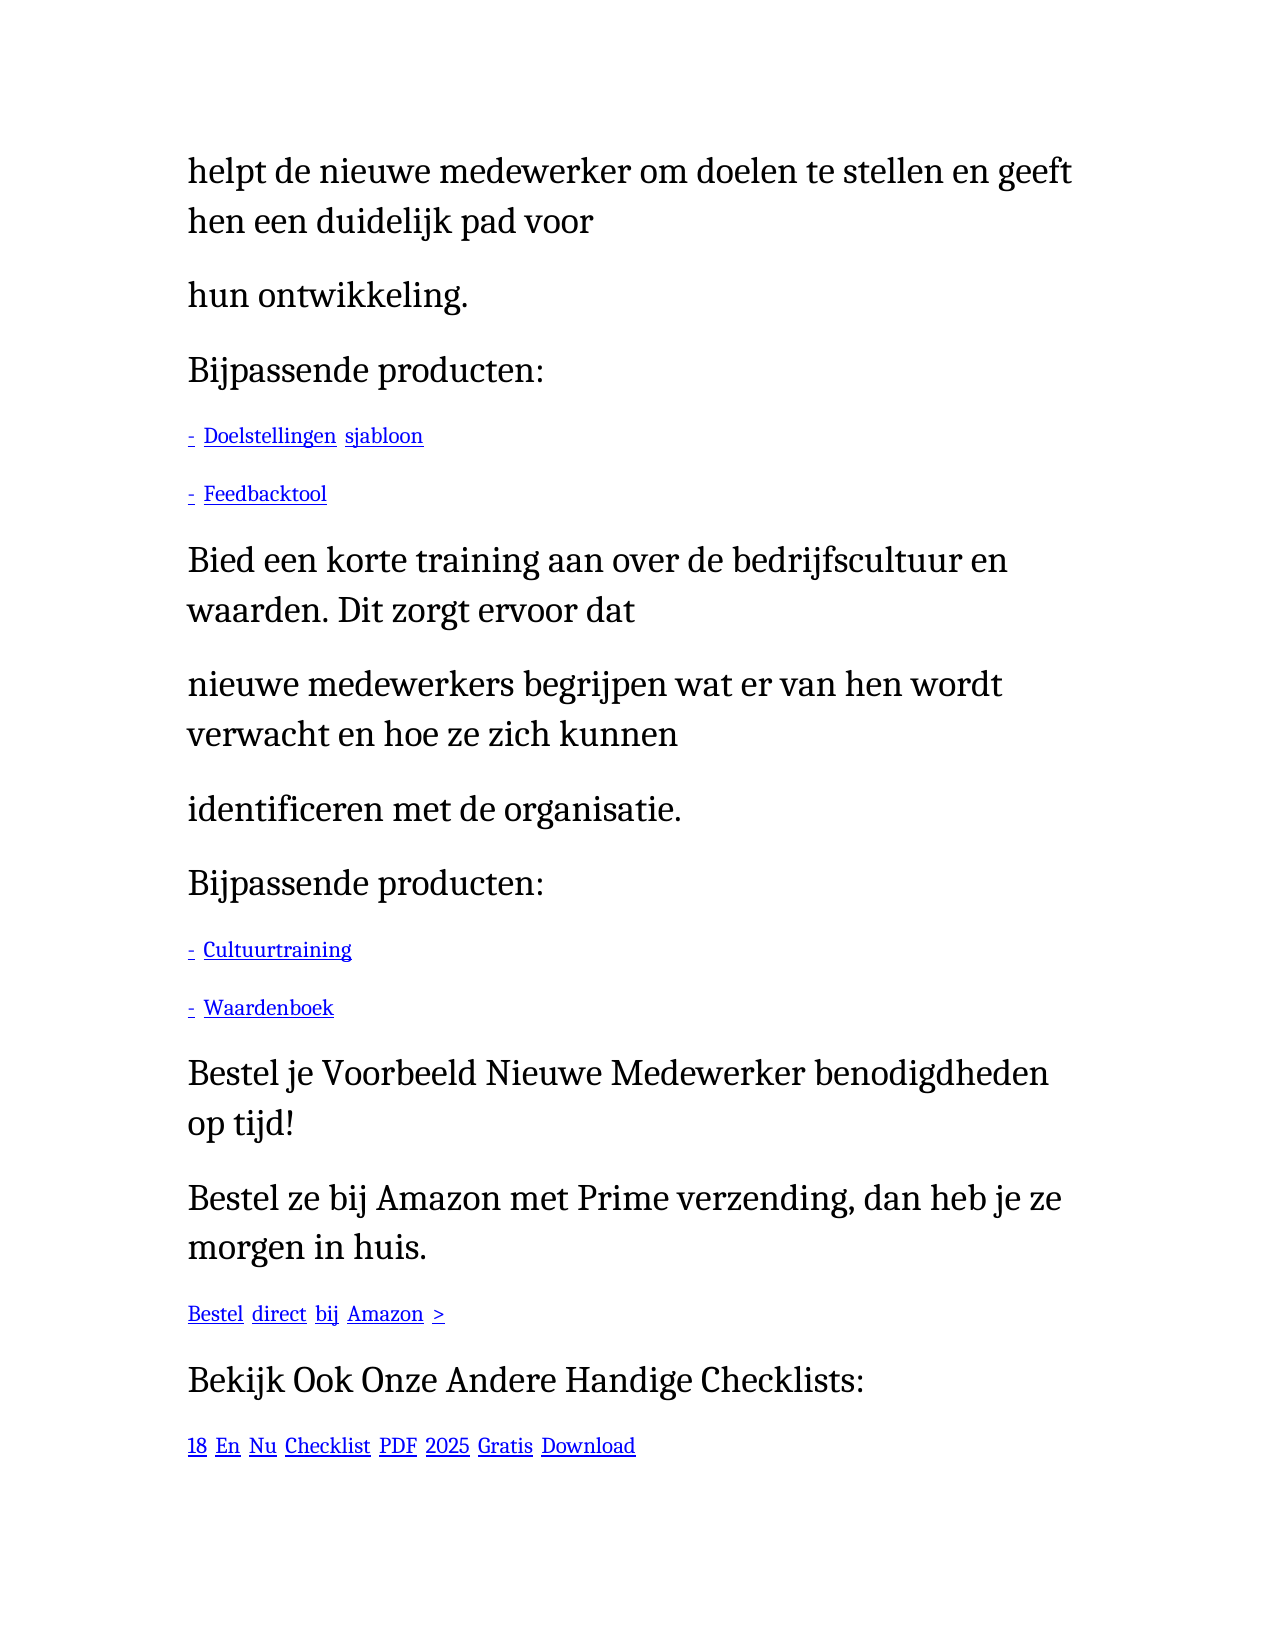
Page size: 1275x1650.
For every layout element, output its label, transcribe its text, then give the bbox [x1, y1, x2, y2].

text helpt de nieuwe medewerker om doelen te stellen en geeft hen een duidelijk pad voor [187, 150, 1087, 243]
text nieuwe medewerkers begrijpen wat er van hen wordt verwacht en hoe ze zich kunnen [187, 663, 1087, 756]
text - Feedbacktool [187, 481, 1087, 507]
text - Cultuurtraining [187, 936, 1087, 963]
text Bestel direct bij Amazon > [187, 1300, 1087, 1327]
text Bijpassende producten: [187, 862, 1087, 905]
text identificeren met de organisatie. [187, 787, 1087, 830]
text Bied een korte training aan over de bedrijfscultuur en waarden. Dit zorgt ervoor dat [187, 539, 1087, 632]
text Bekijk Ook Onze Andere Handige Checklists: [187, 1358, 1087, 1401]
text Bestel ze bij Amazon met Prime verzending, dan heb je ze morgen in huis. [187, 1176, 1087, 1269]
text Bijpassende producten: [187, 349, 1087, 392]
text 18 En Nu Checklist PDF 2025 Gratis Download [187, 1433, 1087, 1459]
text Bestel je Voorbeeld Nieuwe Medewerker benodigdheden op tijd! [187, 1052, 1087, 1145]
text - Doelstellingen sjabloon [187, 423, 1087, 450]
text hun ontwikkeling. [187, 274, 1087, 317]
text - Waardenboek [187, 994, 1087, 1021]
